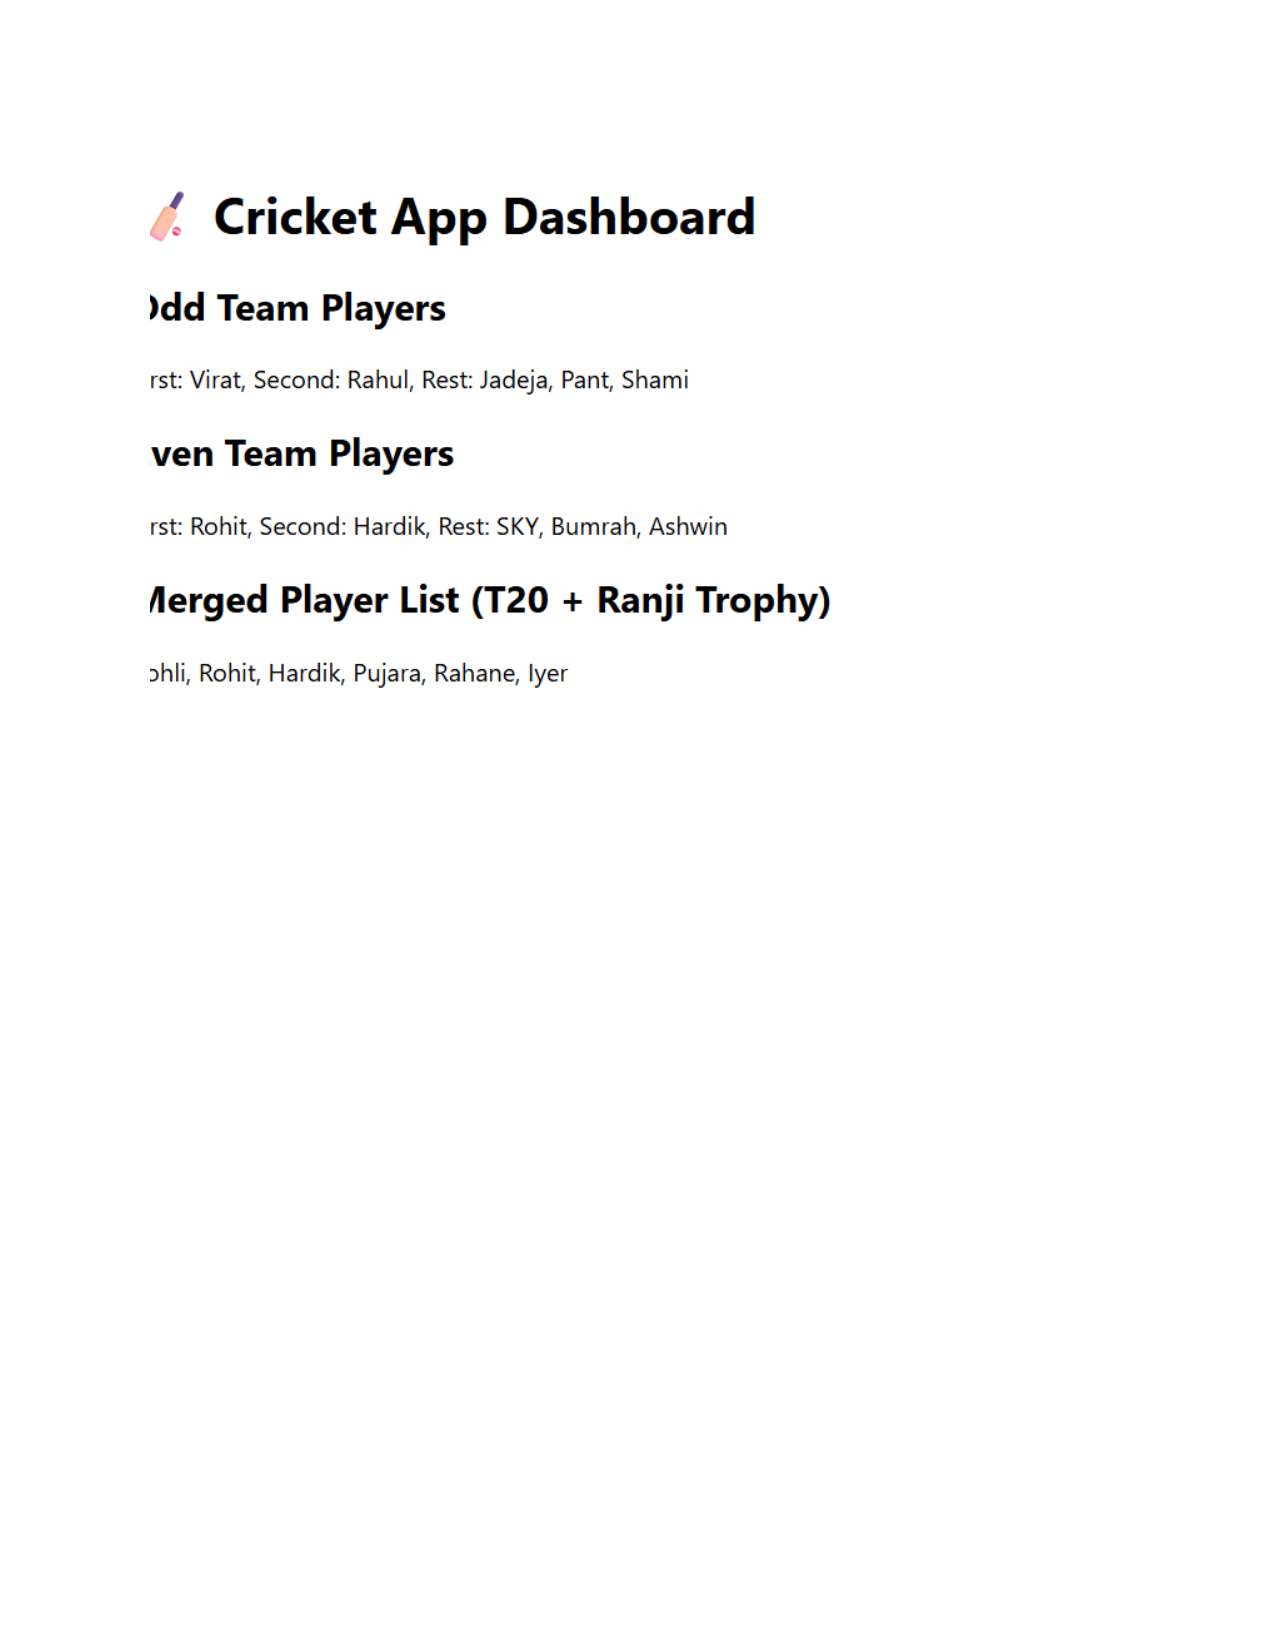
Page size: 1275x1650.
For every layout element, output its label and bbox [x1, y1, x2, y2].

picture [150, 150, 933, 827]
